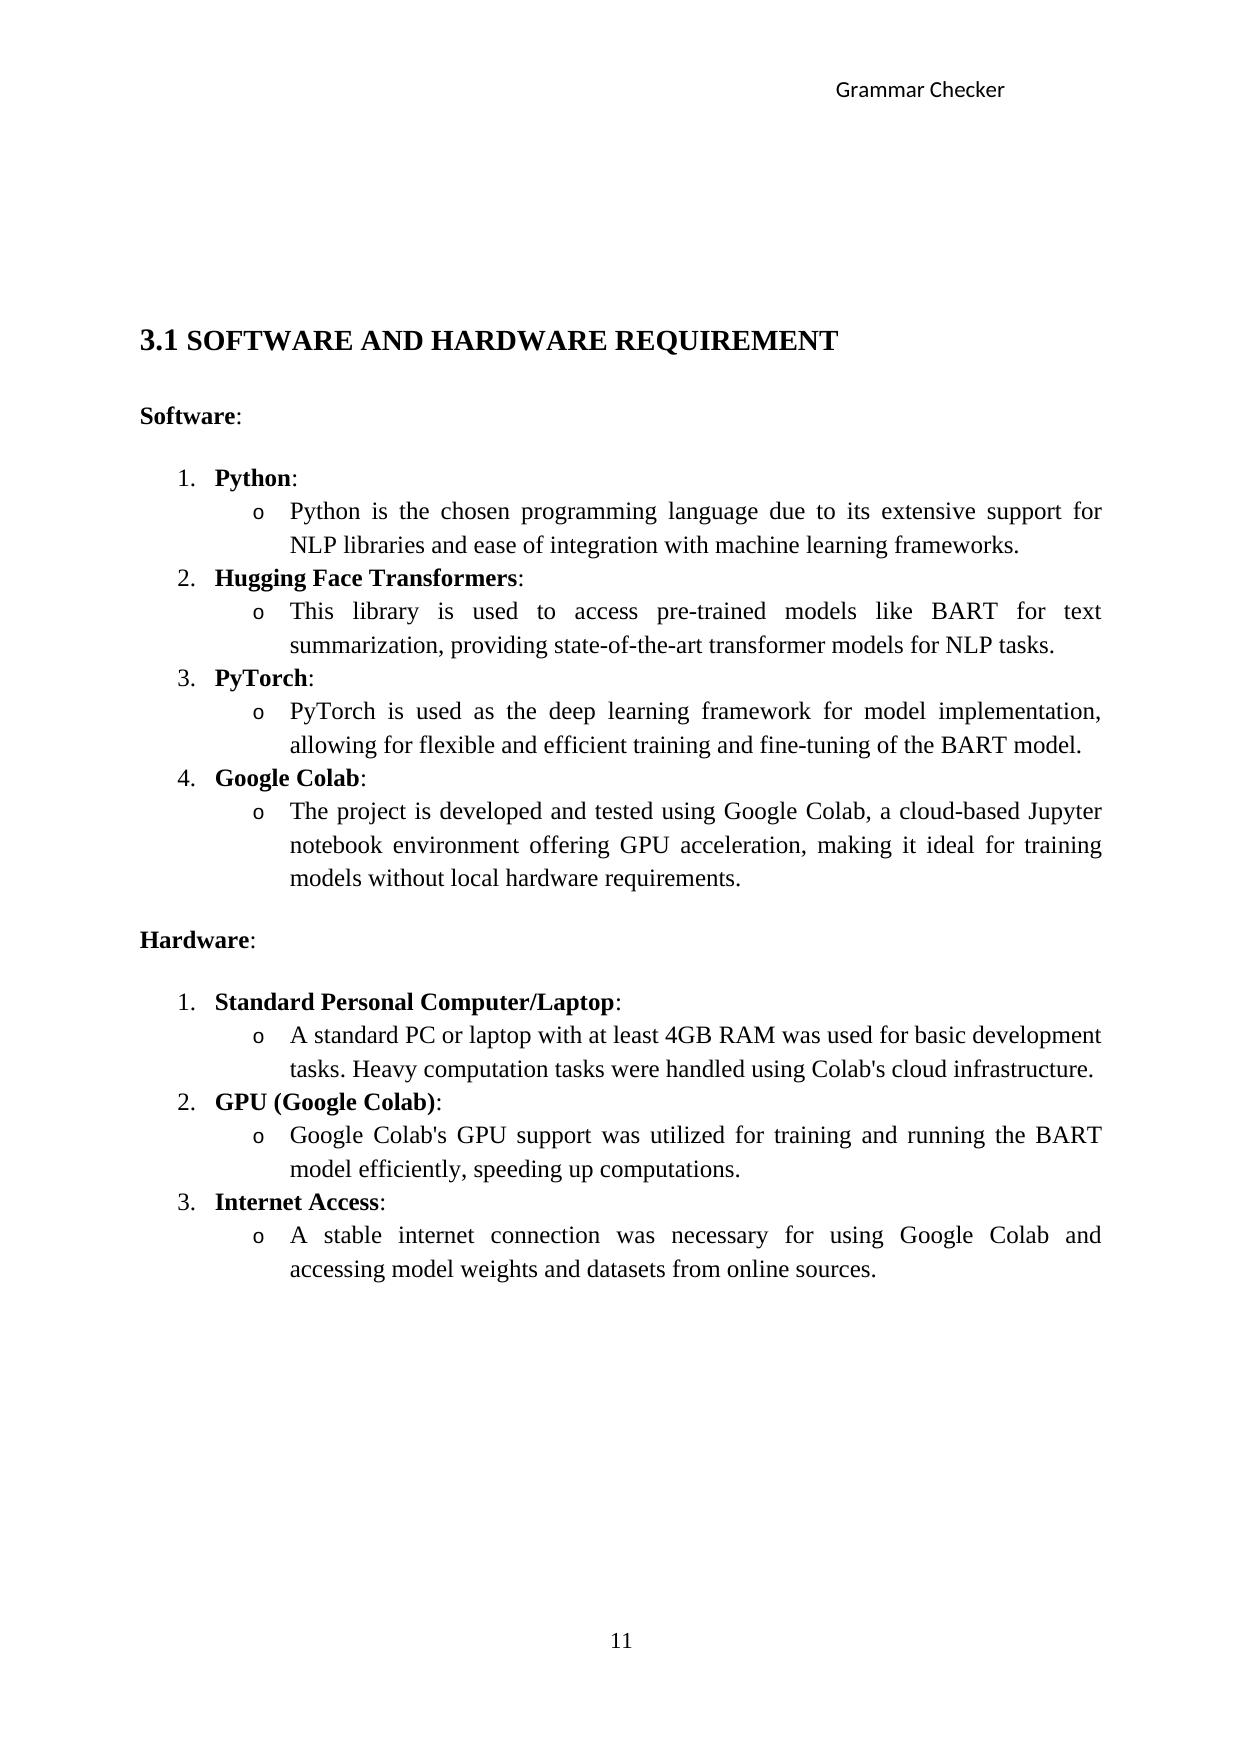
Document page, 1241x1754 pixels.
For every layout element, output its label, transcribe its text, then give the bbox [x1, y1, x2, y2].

text Software: [139, 401, 1103, 430]
list Python is the chosen programming language due to its extensive support for NLP libraries and ease of integration with machine learning frameworks. [252, 496, 1103, 559]
list A standard PC or laptop with at least 4GB RAM was used for basic development tasks. Heavy computation tasks were handled using Colab's cloud infrastructure. [252, 1020, 1103, 1083]
list Google Colab's GPU support was utilized for training and running the BART model efficiently, speeding up computations. [252, 1120, 1103, 1183]
text Hardware: [139, 925, 1103, 954]
list GPU (Google Colab): [177, 1087, 1103, 1116]
list PyTorch is used as the deep learning framework for model implementation, allowing for flexible and efficient training and fine-tuning of the BART model. [252, 696, 1103, 759]
text 3.1 SOFTWARE AND HARDWARE REQUIREMENT [139, 321, 893, 357]
list Google Colab: [177, 763, 1103, 792]
list The project is developed and tested using Google Colab, a cloud-based Jupyter notebook environment offering GPU acceleration, making it ideal for training models without local hardware requirements. [252, 796, 1103, 892]
list Standard Personal Computer/Laptop: [177, 987, 1103, 1016]
list This library is used to access pre-trained models like BART for text summarization, providing state-of-the-art transformer models for NLP tasks. [252, 596, 1103, 659]
list A stable internet connection was necessary for using Google Colab and accessing model weights and datasets from online sources. [252, 1220, 1103, 1283]
list Hugging Face Transformers: [177, 563, 1103, 592]
list Internet Access: [177, 1187, 1103, 1216]
list Python: [177, 463, 1103, 492]
list PyTorch: [177, 663, 1103, 692]
